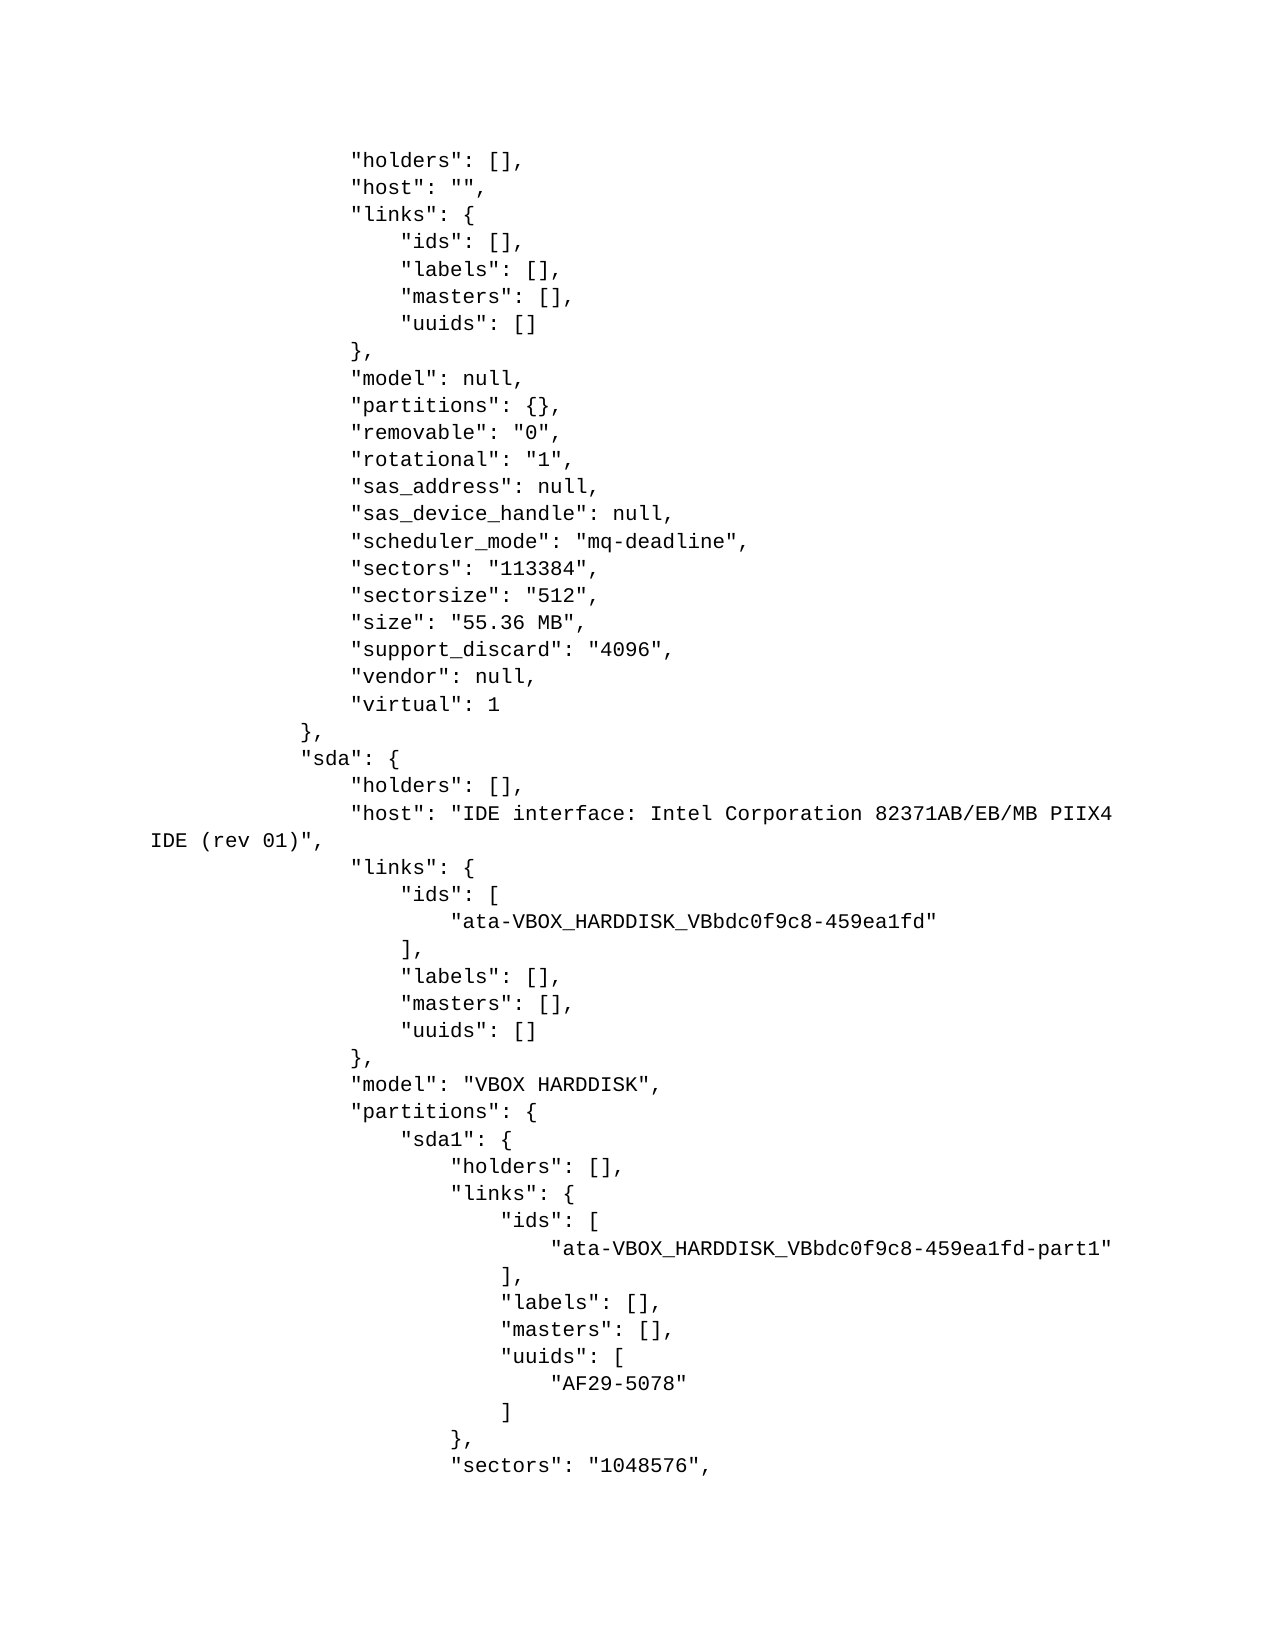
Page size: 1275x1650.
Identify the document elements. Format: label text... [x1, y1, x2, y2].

text "labels": [], [150, 1292, 1125, 1316]
text "masters": [], [150, 993, 1125, 1016]
text "AF29-5078" [150, 1373, 1125, 1397]
text "holders": [], [150, 1156, 1125, 1179]
text "links": { [150, 857, 1125, 881]
text "partitions": { [150, 1102, 1125, 1125]
text "sas_address": null, [150, 476, 1125, 500]
text "links": { [150, 1183, 1125, 1207]
text "labels": [], [150, 966, 1125, 989]
text "uuids": [] [150, 313, 1125, 337]
text "uuids": [ [150, 1346, 1125, 1370]
text "ids": [ [150, 884, 1125, 908]
text "host": "", [150, 177, 1125, 201]
text ], [150, 1265, 1125, 1288]
text "scheduler_mode": "mq-deadline", [150, 531, 1125, 554]
text }, [150, 340, 1125, 364]
text "masters": [], [150, 286, 1125, 309]
text "ids": [], [150, 232, 1125, 255]
text "sda": { [150, 748, 1125, 772]
text }, [150, 1047, 1125, 1071]
text "removable": "0", [150, 422, 1125, 446]
text "ids": [ [150, 1210, 1125, 1234]
text "model": null, [150, 367, 1125, 391]
text "labels": [], [150, 259, 1125, 282]
text "ata-VBOX_HARDDISK_VBbdc0f9c8-459ea1fd-part1" [150, 1237, 1125, 1261]
text "virtual": 1 [150, 694, 1125, 717]
text "sectors": "113384", [150, 558, 1125, 581]
text "host": "IDE interface: Intel Corporation 82371AB/EB/MB PIIX4 IDE (rev 01)", [150, 802, 1125, 853]
text }, [150, 1428, 1125, 1451]
text "vendor": null, [150, 667, 1125, 690]
text }, [150, 721, 1125, 744]
text "holders": [], [150, 775, 1125, 799]
text "sectors": "1048576", [150, 1455, 1125, 1479]
text "rotational": "1", [150, 449, 1125, 473]
text "links": { [150, 204, 1125, 228]
text ], [150, 938, 1125, 962]
text "partitions": {}, [150, 395, 1125, 418]
text "model": "VBOX HARDDISK", [150, 1074, 1125, 1098]
text "masters": [], [150, 1319, 1125, 1343]
text "size": "55.36 MB", [150, 612, 1125, 636]
text "holders": [], [150, 150, 1125, 174]
text "uuids": [] [150, 1020, 1125, 1044]
text ] [150, 1401, 1125, 1424]
text "ata-VBOX_HARDDISK_VBbdc0f9c8-459ea1fd" [150, 911, 1125, 935]
text "support_discard": "4096", [150, 639, 1125, 663]
text "sda1": { [150, 1129, 1125, 1152]
text "sectorsize": "512", [150, 585, 1125, 609]
text "sas_device_handle": null, [150, 503, 1125, 527]
